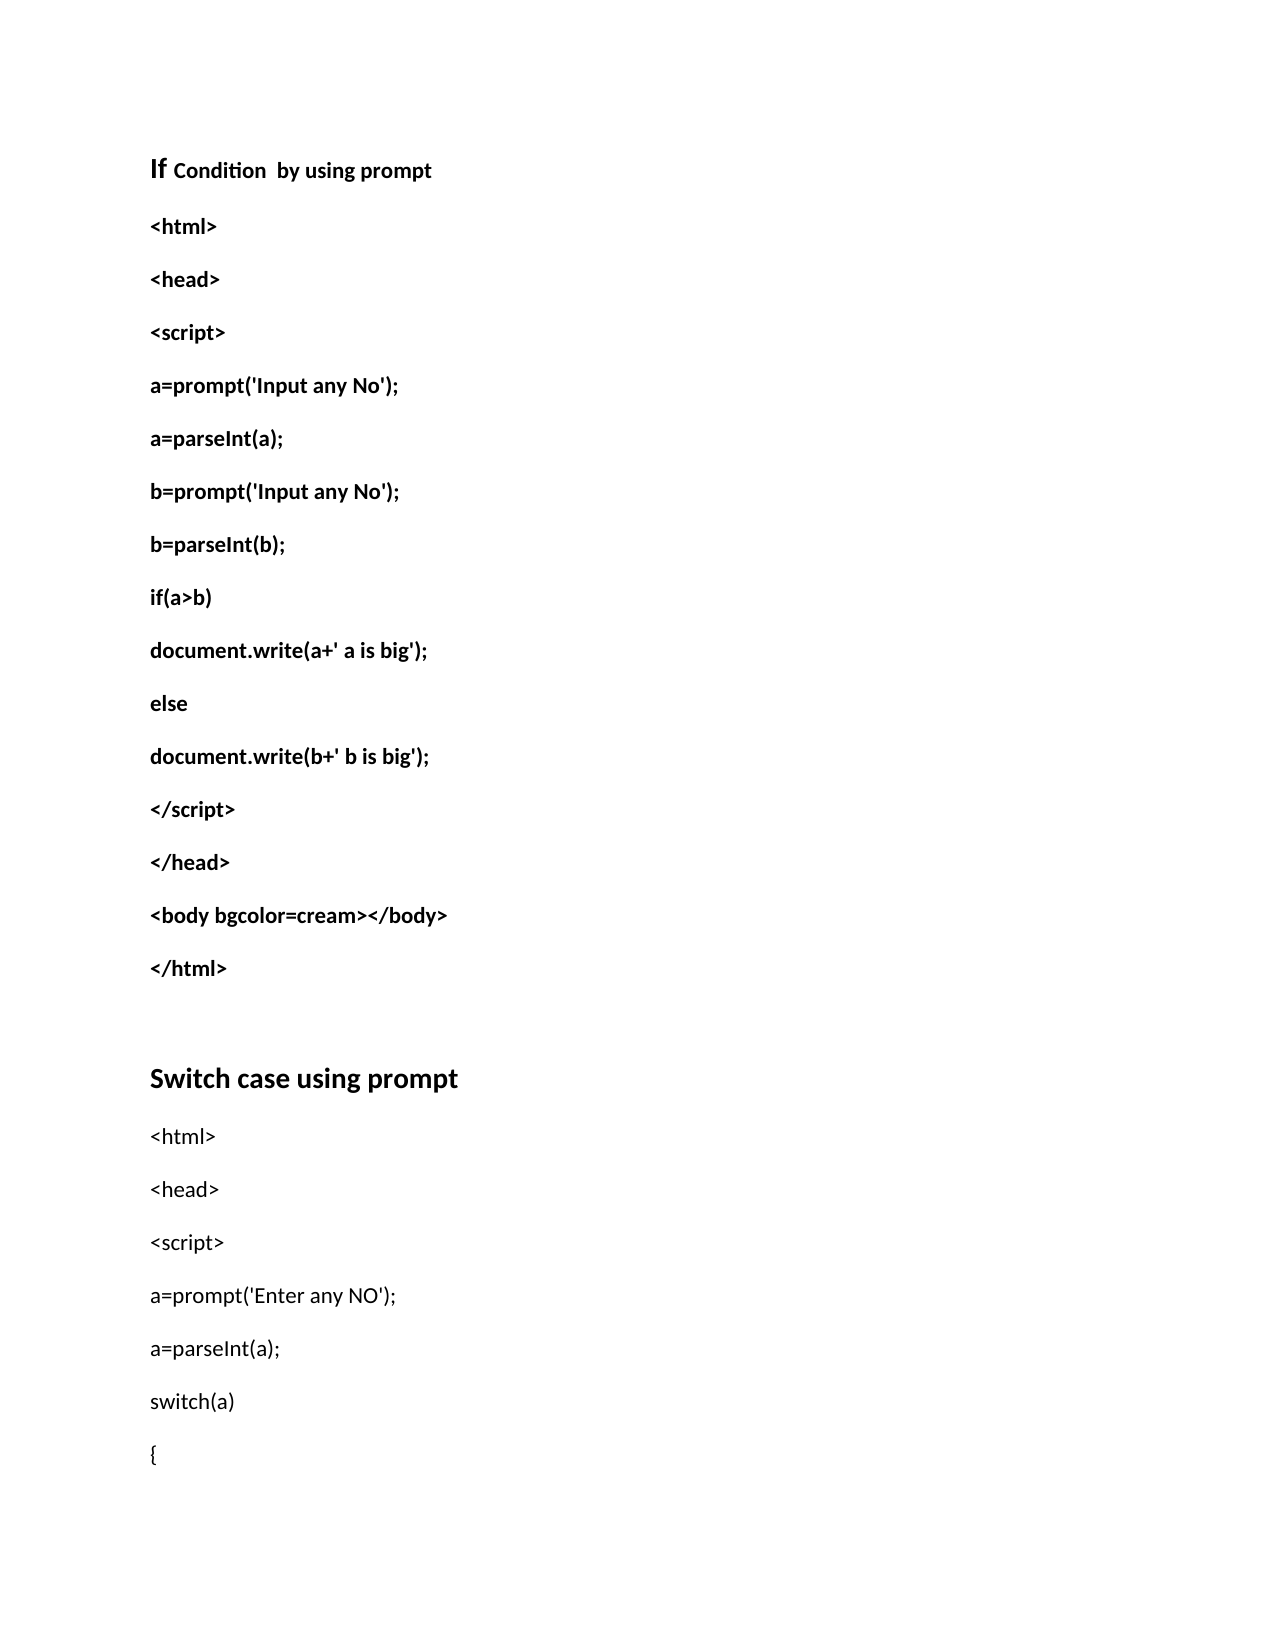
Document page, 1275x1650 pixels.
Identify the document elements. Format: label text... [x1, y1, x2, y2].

text a=prompt('Enter any NO'); [150, 1281, 1125, 1309]
text document.write(b+' b is big'); [150, 742, 1125, 770]
text if(a>b) [150, 583, 1125, 611]
text a=parseInt(a); [150, 1334, 1125, 1362]
text b=parseInt(b); [150, 530, 1125, 558]
text <body bgcolor=cream></body> [150, 901, 1125, 929]
text switch(a) [150, 1387, 1125, 1415]
text document.write(a+' a is big'); [150, 636, 1125, 664]
text <head> [150, 1175, 1125, 1203]
text <head> [150, 265, 1125, 293]
text a=parseInt(a); [150, 424, 1125, 452]
text If Condition by using prompt [150, 150, 1125, 186]
text </html> [150, 954, 1125, 982]
text <html> [150, 1122, 1125, 1150]
text else [150, 689, 1125, 717]
text a=prompt('Input any No'); [150, 371, 1125, 399]
text { [150, 1440, 1125, 1468]
text b=prompt('Input any No'); [150, 477, 1125, 505]
text </script> [150, 795, 1125, 823]
text <script> [150, 1228, 1125, 1256]
text Switch case using prompt [150, 1060, 1125, 1096]
text <html> [150, 212, 1125, 240]
text </head> [150, 848, 1125, 876]
text <script> [150, 318, 1125, 346]
